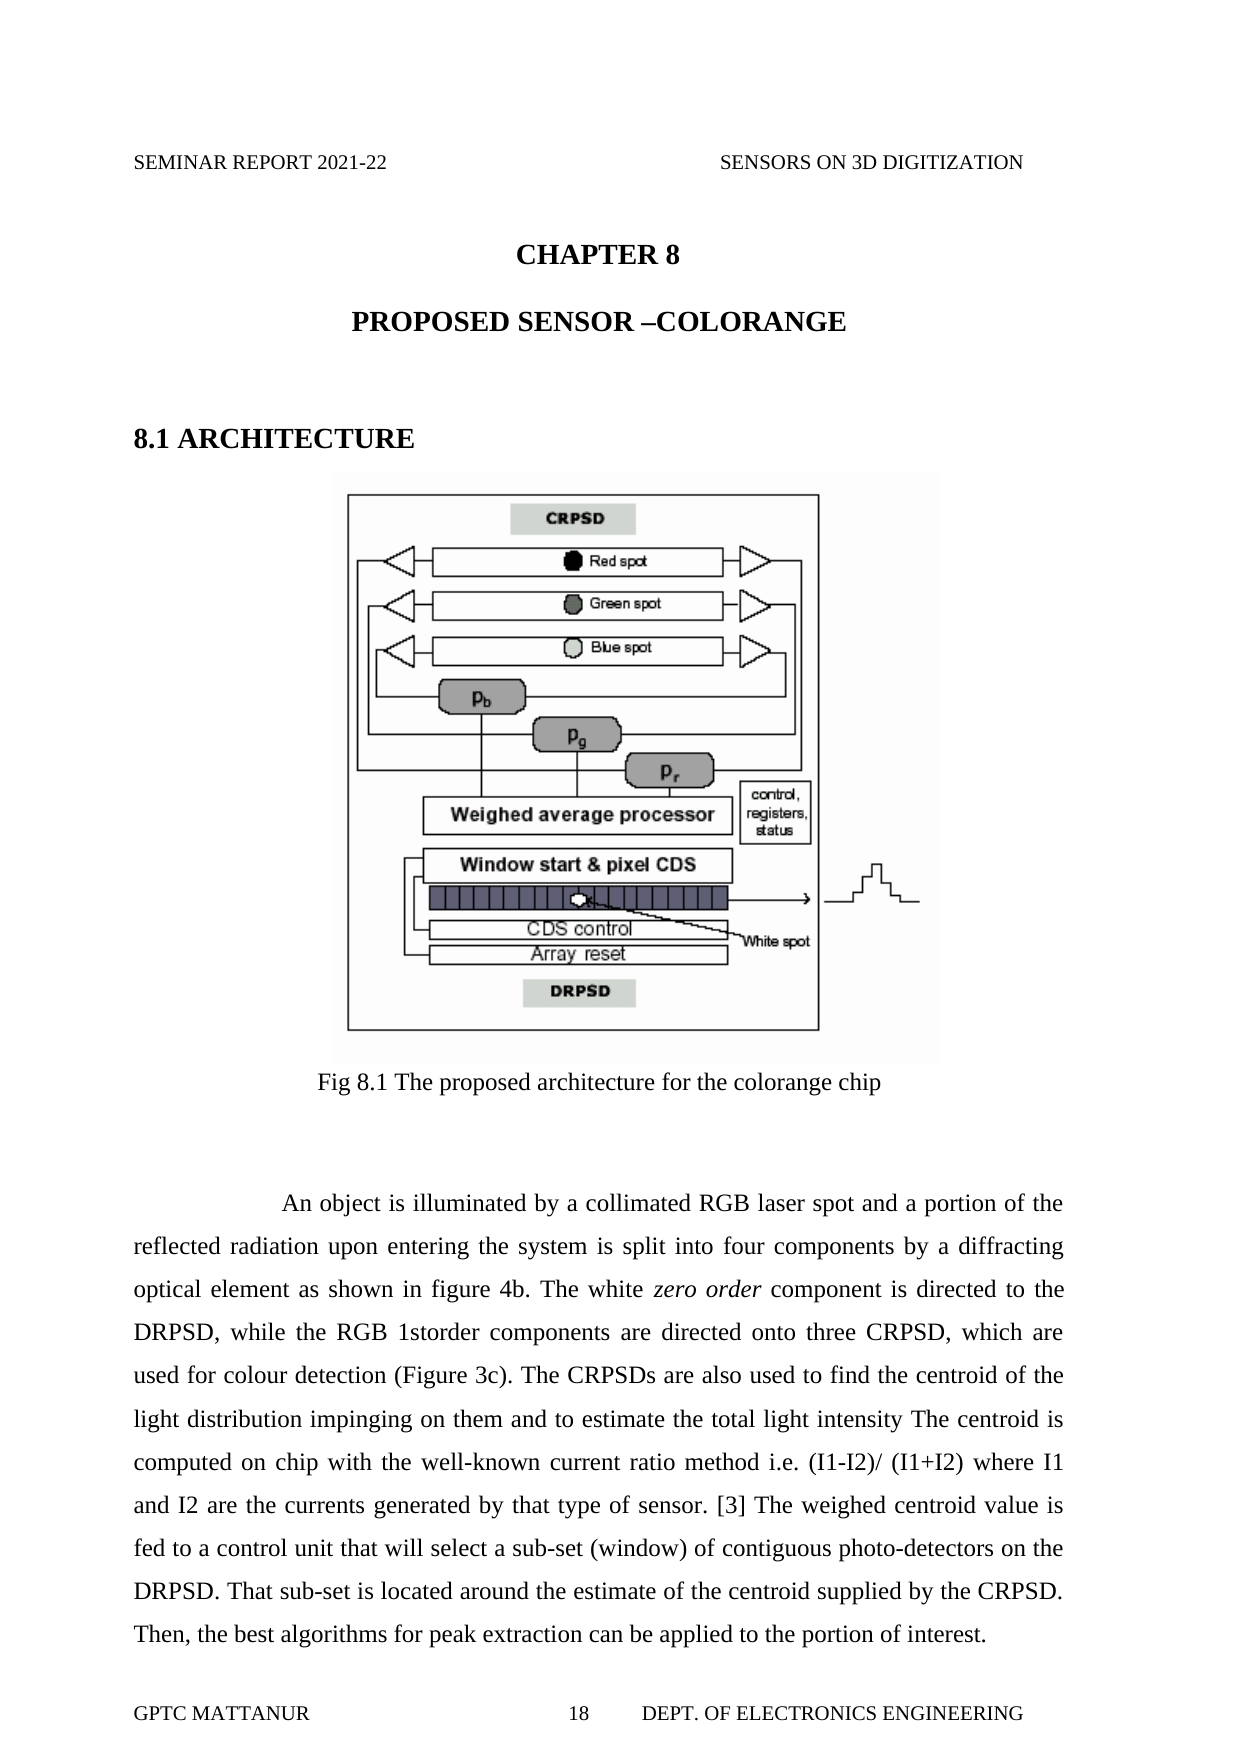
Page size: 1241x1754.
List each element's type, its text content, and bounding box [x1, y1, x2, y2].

text An object is illuminated by a collimated RGB laser spot and a portion of the reflected radiation upon entering the system is split into four components by a diffracting optical element as shown in figure 4b. The white zero order component is directed to the DRPSD, while the RGB 1storder components are directed onto three CRPSD, which are used for colour detection (Figure 3c). The CRPSDs are also used to find the centroid of the light distribution impinging on them and to estimate the total light intensity The centroid is computed on chip with the well-known current ratio method i.e. (I1-I2)/ (I1+I2) where I1 and I2 are the currents generated by that type of sensor. [3] The weighed centroid value is fed to a control unit that will select a sub-set (window) of contiguous photo-detectors on the DRPSD. That sub-set is located around the estimate of the centroid supplied by the CRPSD. Then, the best algorithms for peak extraction can be applied to the portion of interest. [133, 1188, 1065, 1648]
text CHAPTER 8 [508, 237, 1065, 271]
text PROPOSED SENSOR –COLORANGE [145, 304, 1053, 338]
text Fig 8.1 The proposed architecture for the colorange chip [145, 1067, 1053, 1096]
text 8.1 ARCHITECTURE [133, 422, 1053, 455]
